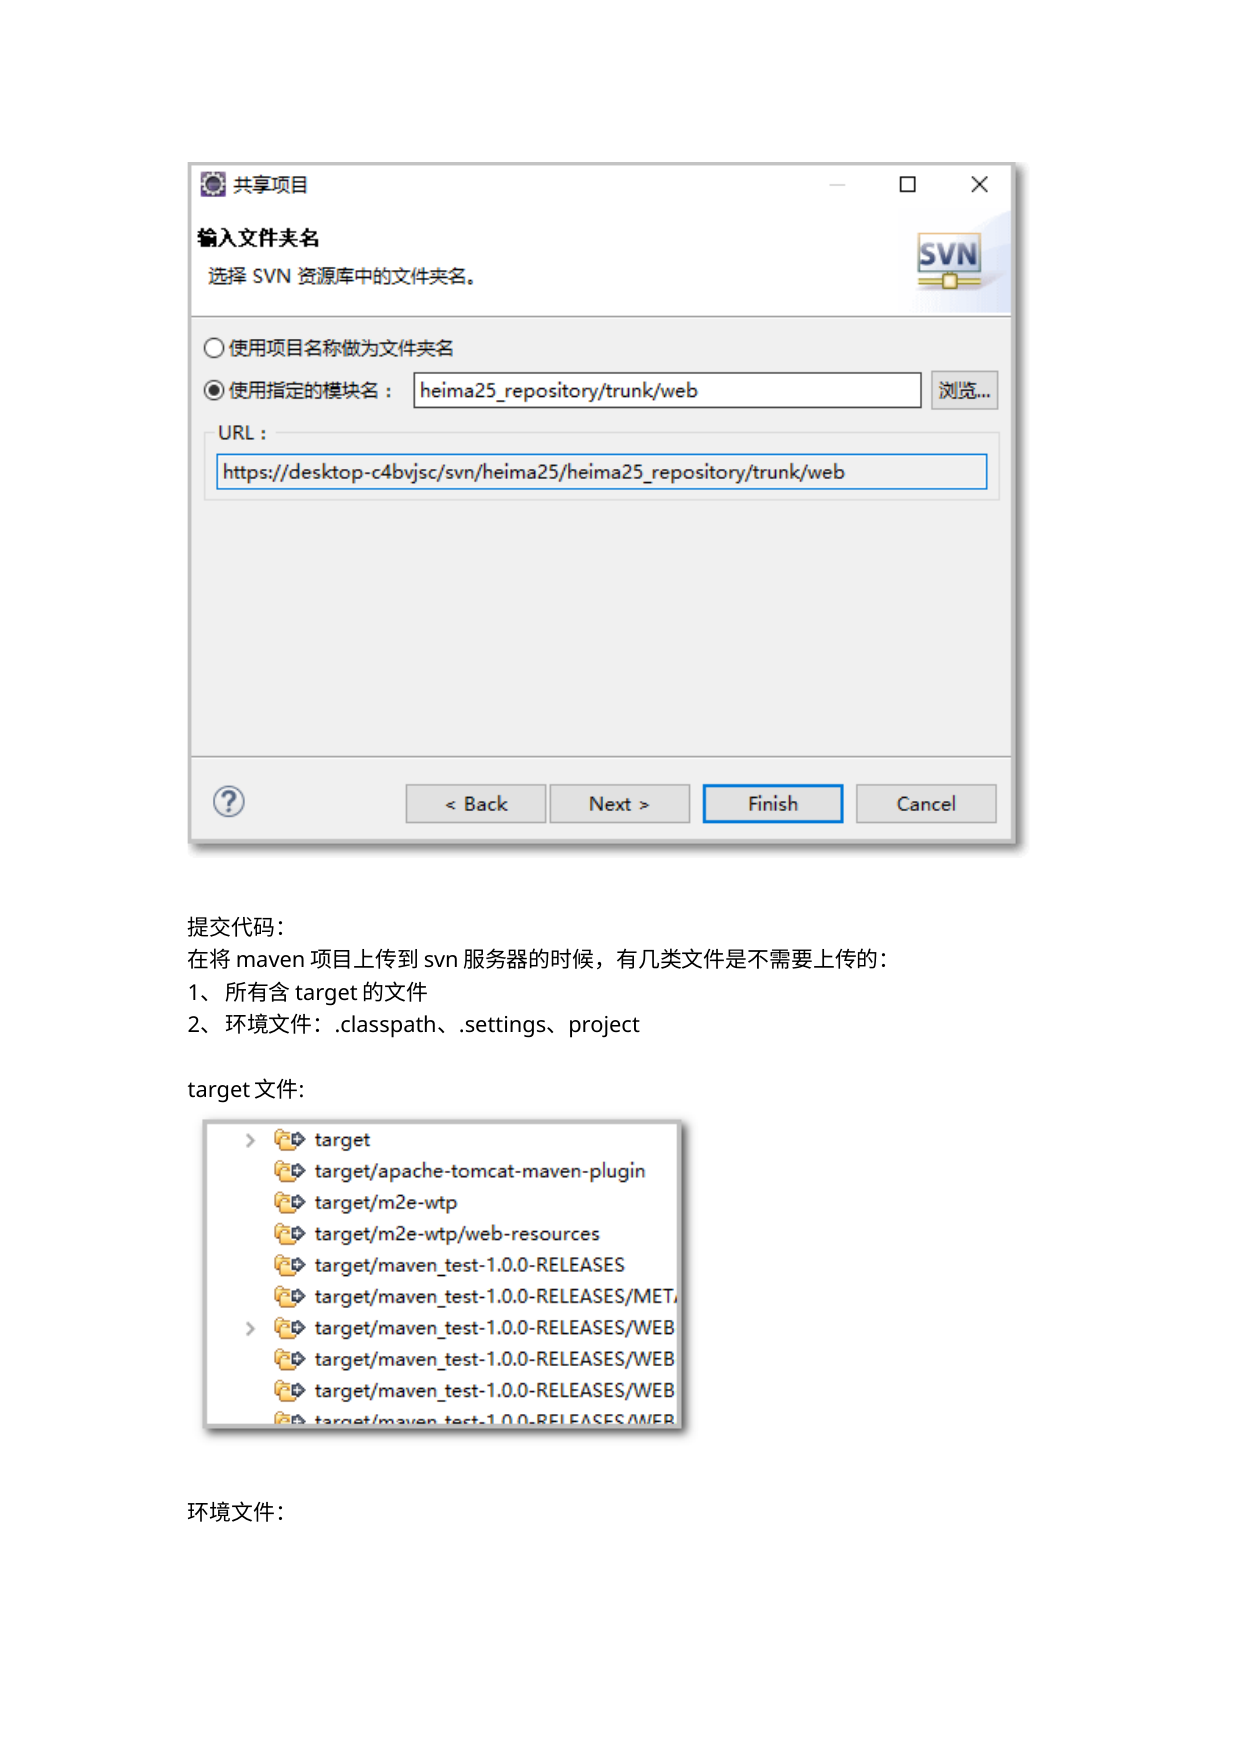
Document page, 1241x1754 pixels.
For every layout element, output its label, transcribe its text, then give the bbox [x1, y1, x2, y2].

text 环境文件： [187, 1494, 1053, 1527]
picture [187, 162, 1030, 858]
text 提交代码： [187, 909, 1053, 942]
text target文件: [187, 1072, 1053, 1104]
text 在将maven项目上传到svn服务器的时候，有几类文件是不需要上传的： [187, 942, 1053, 974]
picture [187, 1104, 699, 1446]
list 环境文件：.classpath、.settings、project [187, 1007, 1053, 1039]
list 所有含target的文件 [187, 974, 1053, 1007]
